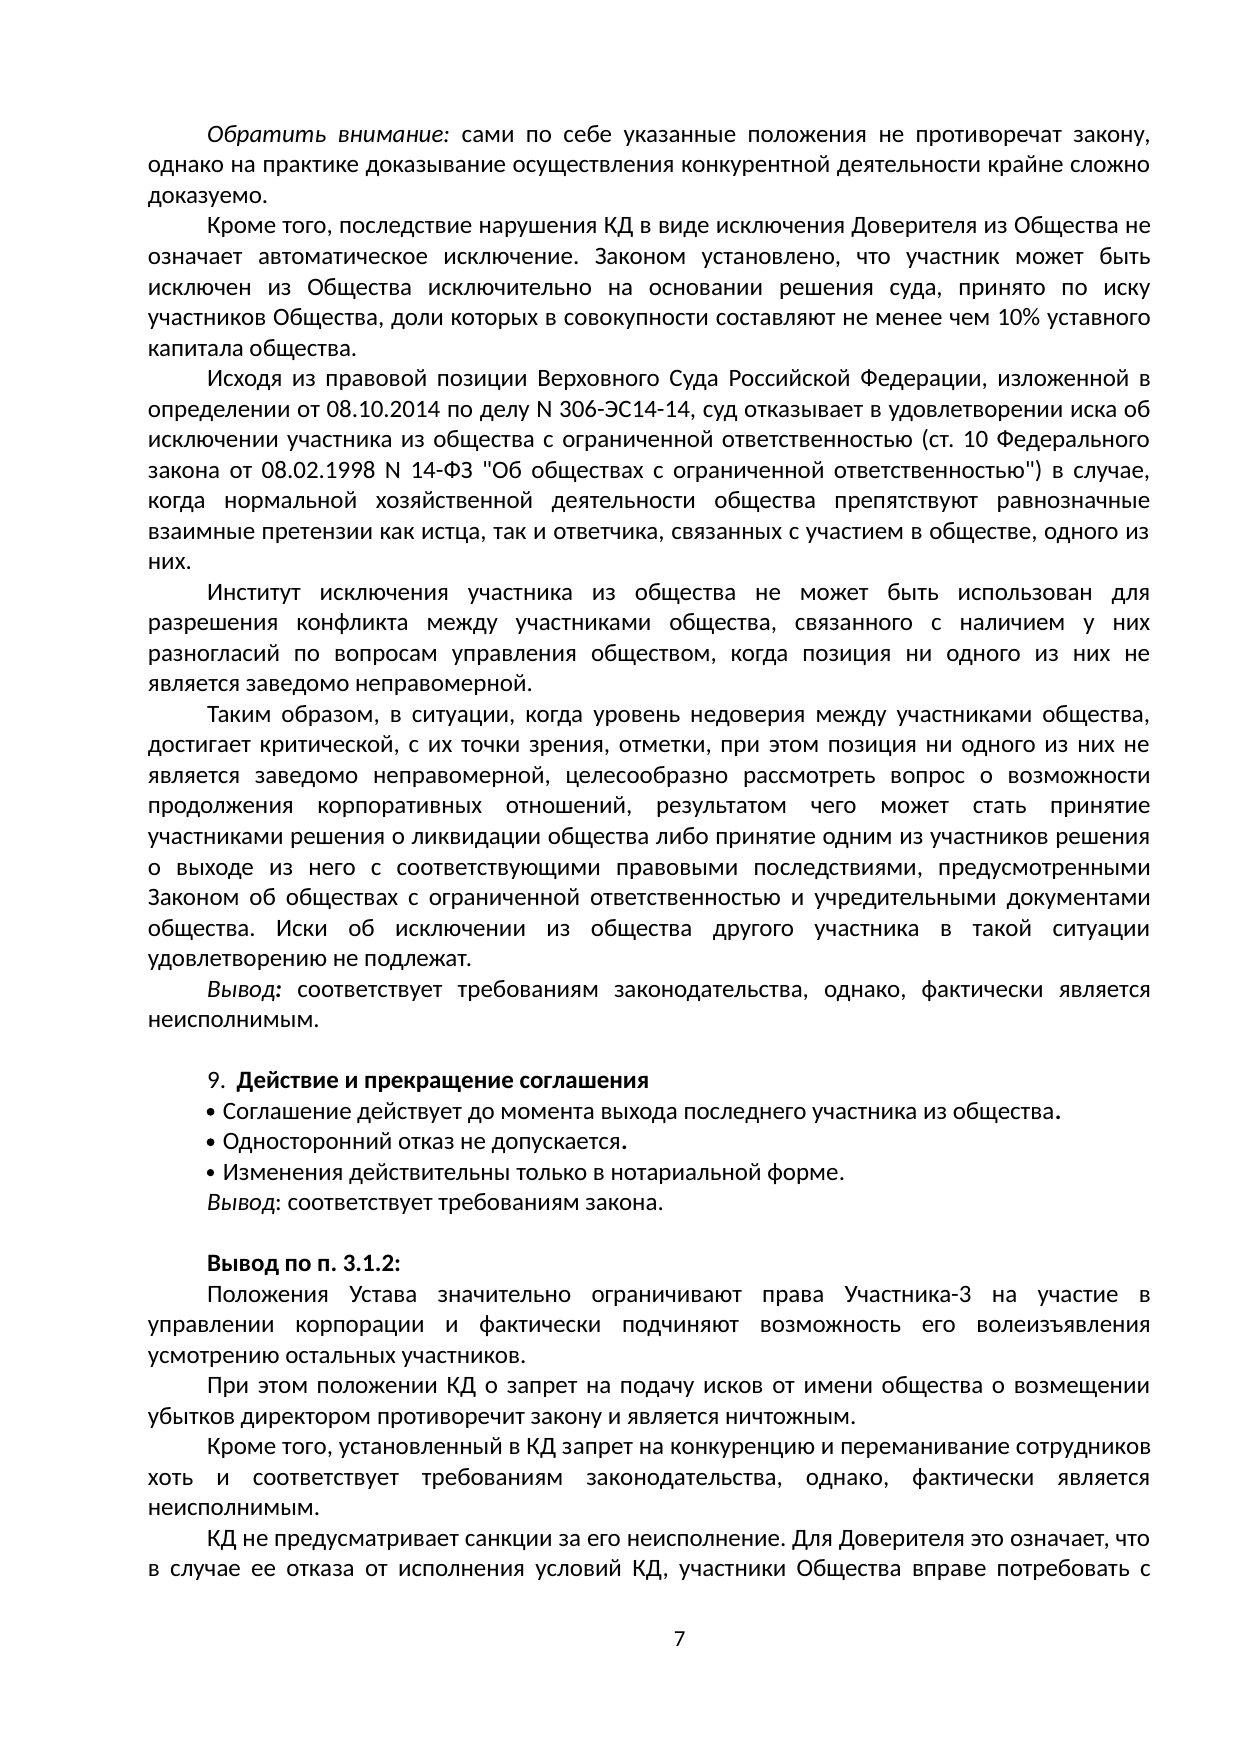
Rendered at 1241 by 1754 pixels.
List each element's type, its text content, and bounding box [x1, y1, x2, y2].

text Вывод: соответствует требованиям закона. [148, 1186, 1152, 1217]
text Кроме того, последствие нарушения КД в виде исключения Доверителя из Общества не означает автоматическое исключение. Законом установлено, что участник может быть исключен из Общества исключительно на основании решения суда, принято по иску участников Общества, доли которых в совокупности составляют не менее чем 10% уставного капитала общества. [148, 210, 1152, 362]
list Соглашение действует до момента выхода последнего участника из общества. [207, 1095, 1152, 1125]
list Односторонний отказ не допускается. [207, 1125, 1152, 1156]
text Исходя из правовой позиции Верховного Суда Российской Федерации, изложенной в определении от 08.10.2014 по делу N 306-ЭС14-14, суд отказывает в удовлетворении иска об исключении участника из общества с ограниченной ответственностью (ст. 10 Федерального закона от 08.02.1998 N 14-ФЗ "Об обществах с ограниченной ответственностью") в случае, когда нормальной хозяйственной деятельности общества препятствуют равнозначные взаимные претензии как истца, так и ответчика, связанных с участием в обществе, одного из них. [148, 362, 1152, 576]
text Институт исключения участника из общества не может быть использован для разрешения конфликта между участниками общества, связанного с наличием у них разногласий по вопросам управления обществом, когда позиция ни одного из них не является заведомо неправомерной. [148, 576, 1152, 698]
text При этом положении КД о запрет на подачу исков от имени общества о возмещении убытков директором противоречит закону и является ничтожным. [148, 1369, 1152, 1431]
text Вывод: соответствует требованиям законодательства, однако, фактически является неисполнимым. [148, 973, 1152, 1034]
text Кроме того, установленный в КД запрет на конкуренцию и переманивание сотрудников хоть и соответствует требованиям законодательства, однако, фактически является неисполнимым. [148, 1431, 1152, 1522]
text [148, 1522, 1152, 1583]
text Обратить внимание: сами по себе указанные положения не противоречат закону, однако на практике доказывание осуществления конкурентной деятельности крайне сложно доказуемо. [148, 118, 1152, 210]
text Таким образом, в ситуации, когда уровень недоверия между участниками общества, достигает критической, с их точки зрения, отметки, при этом позиция ни одного из них не является заведомо неправомерной, целесообразно рассмотреть вопрос о возможности продолжения корпоративных отношений, результатом чего может стать принятие участниками решения о ликвидации общества либо принятие одним из участников решения о выходе из него с соответствующими правовыми последствиями, предусмотренными Законом об обществах с ограниченной ответственностью и учредительными документами общества. Иски об исключении из общества другого участника в такой ситуации удовлетворению не подлежат. [148, 698, 1152, 973]
subtitle Действие и прекращение соглашения [148, 1064, 1152, 1095]
list Изменения действительны только в нотариальной форме. [207, 1156, 1152, 1186]
text Вывод по п. 3.1.2: [148, 1247, 1152, 1278]
text Положения Устава значительно ограничивают права Участника-3 на участие в управлении корпорации и фактически подчиняют возможность его волеизъявления усмотрению остальных участников. [148, 1278, 1152, 1369]
